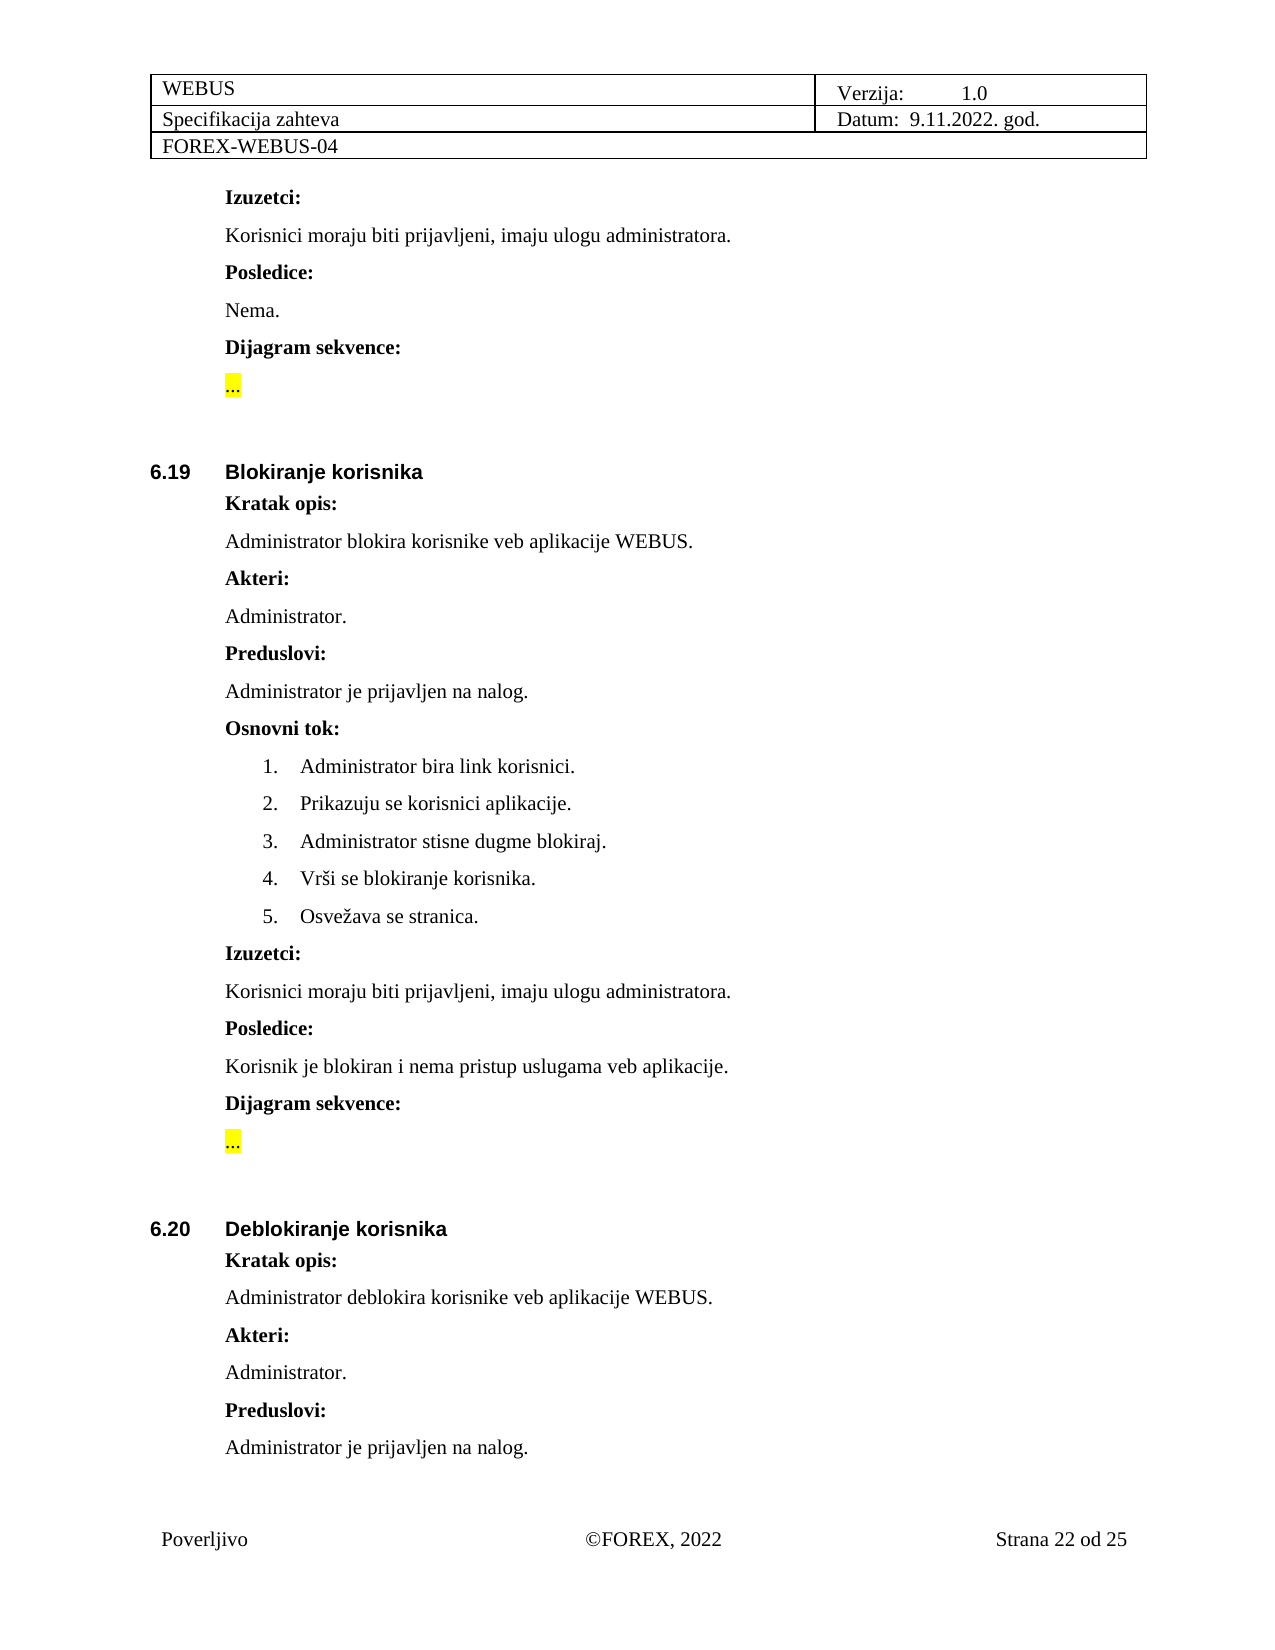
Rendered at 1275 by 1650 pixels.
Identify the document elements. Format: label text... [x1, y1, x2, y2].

text Akteri: [225, 565, 1125, 590]
list Osvežava se stranica. [262, 903, 1125, 928]
text Preduslovi: [225, 1397, 1125, 1422]
list Prikazuju se korisnici aplikacije. [262, 790, 1125, 815]
text Administrator deblokira korisnike veb aplikacije WEBUS. [225, 1284, 1125, 1309]
text Preduslovi: [225, 640, 1125, 665]
list Administrator stisne dugme blokiraj. [262, 828, 1125, 853]
text Dijagram sekvence: [225, 1090, 1125, 1115]
text Nema. [225, 297, 1125, 322]
text Kratak opis: [225, 490, 1125, 515]
subtitle Deblokiranje korisnika [150, 1215, 1125, 1240]
text Korisnik je blokiran i nema pristup uslugama veb aplikacije. [225, 1053, 1125, 1078]
text Kratak opis: [225, 1247, 1125, 1272]
list Administrator bira link korisnici. [262, 753, 1125, 778]
subtitle Blokiranje korisnika [150, 459, 1125, 484]
text Administrator. [225, 603, 1125, 628]
text Akteri: [225, 1322, 1125, 1347]
text ... [225, 372, 1125, 397]
text Administrator blokira korisnike veb aplikacije WEBUS. [225, 528, 1125, 553]
text Korisnici moraju biti prijavljeni, imaju ulogu administratora. [225, 222, 1125, 247]
text Korisnici moraju biti prijavljeni, imaju ulogu administratora. [225, 978, 1125, 1003]
text ... [225, 1128, 1125, 1153]
text Administrator je prijavljen na nalog. [225, 1434, 1125, 1459]
text Dijagram sekvence: [225, 334, 1125, 359]
text Administrator je prijavljen na nalog. [225, 678, 1125, 703]
text Posledice: [225, 1015, 1125, 1040]
text Administrator. [225, 1359, 1125, 1384]
text Posledice: [225, 259, 1125, 284]
list Vrši se blokiranje korisnika. [262, 865, 1125, 890]
text Izuzetci: [225, 184, 1125, 209]
text Izuzetci: [225, 940, 1125, 965]
text Osnovni tok: [225, 715, 1125, 740]
